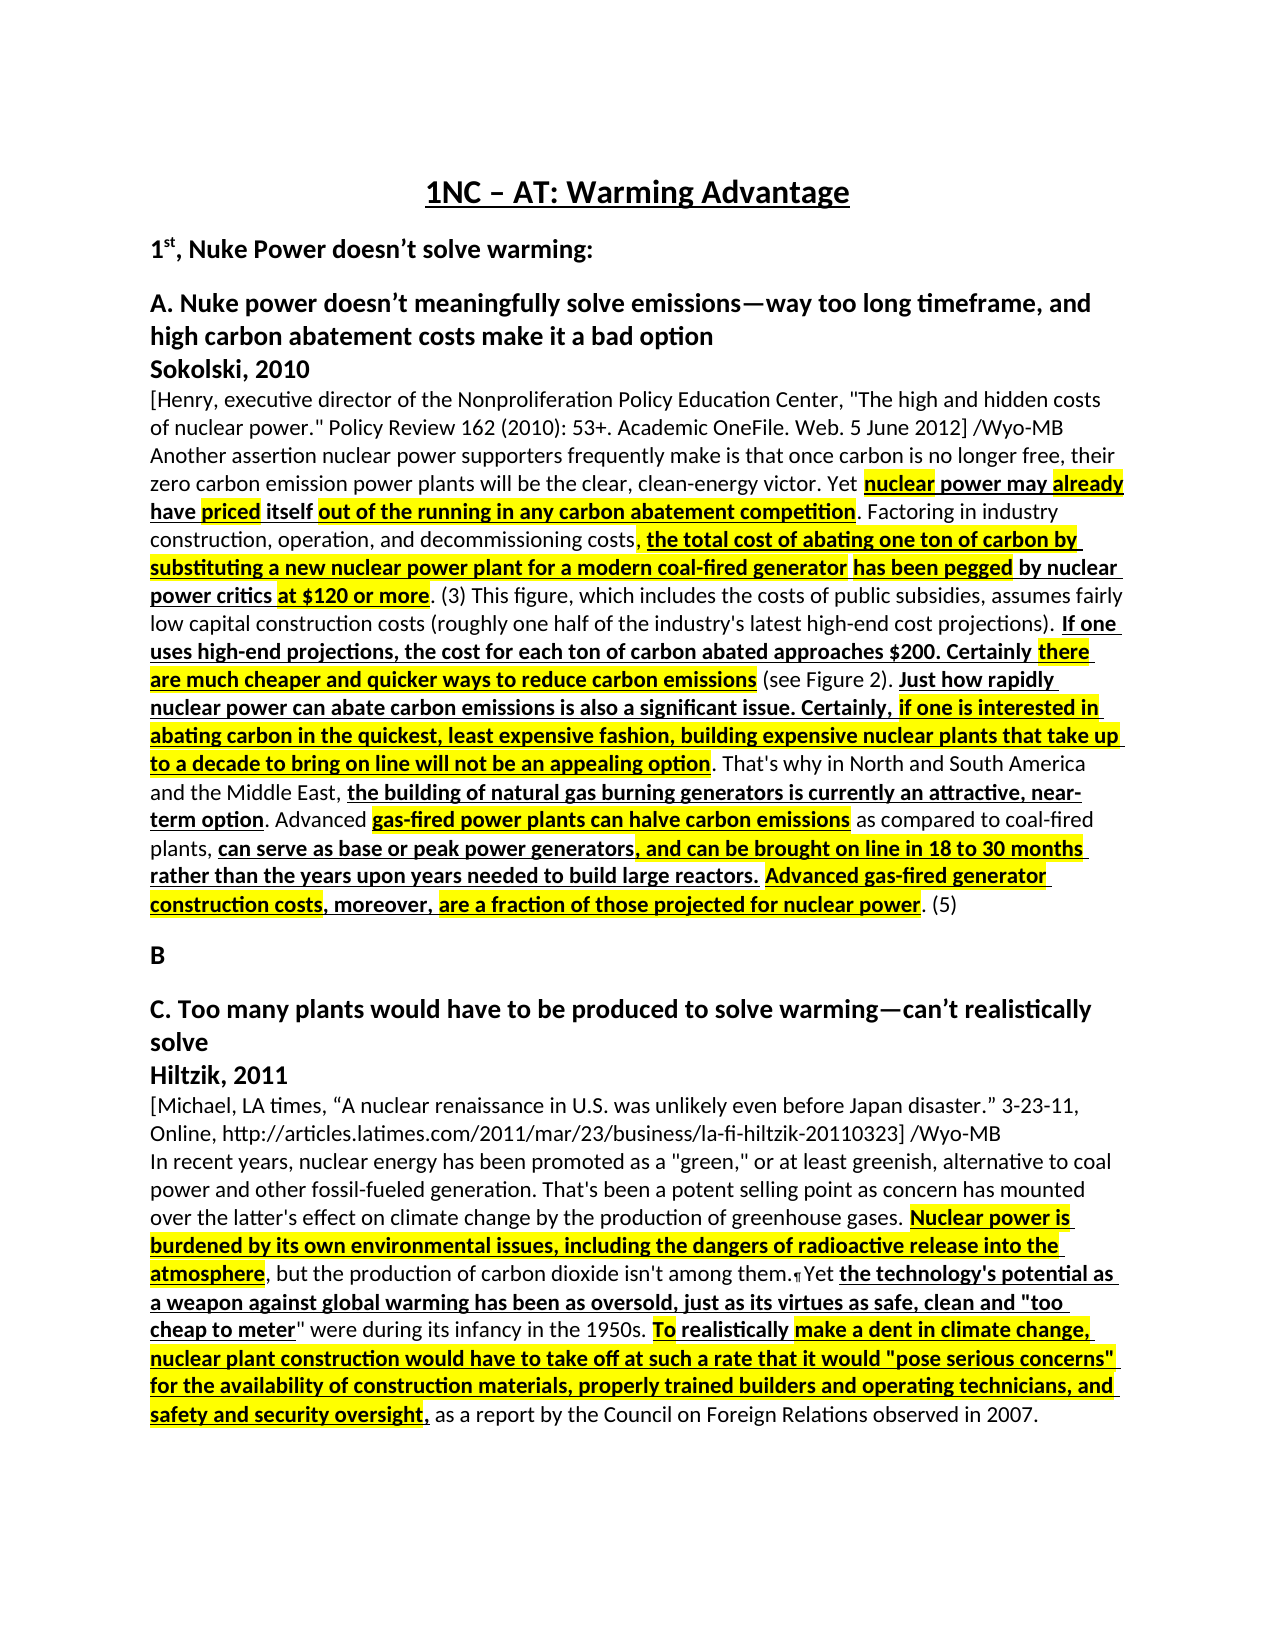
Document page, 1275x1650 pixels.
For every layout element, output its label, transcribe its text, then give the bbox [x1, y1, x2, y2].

text Sokolski, 2010 [150, 352, 1125, 385]
subtitle 1NC – AT: Warming Advantage [150, 171, 1125, 212]
text [Henry, executive director of the Nonproliferation Policy Education Center, "The high and hidden costs of nuclear power." Policy Review 162 (2010): 53+. Academic OneFile. Web. 5 June 2012] /Wyo-MB [150, 385, 1125, 441]
text Hiltzik, 2011 [150, 1058, 1125, 1091]
text In recent years, nuclear energy has been promoted as a "green," or at least greenish, alternative to coal power and other fossil-fueled generation. That's been a potent selling point as concern has mounted over the latter's effect on climate change by the production of greenhouse gases. Nuclear power is burdened by its own environmental issues, including the dangers of radioactive release into the atmosphere, but the production of carbon dioxide isn't among them.¶ Yet the technology's potential as a weapon against global warming has been as oversold, just as its virtues as safe, clean and "too cheap to meter" were during its infancy in the 1950s. To realistically make a dent in climate change, nuclear plant construction would have to take off at such a rate that it would "pose serious concerns" for the availability of construction materials, properly trained builders and operating technicians, and safety and security oversight, as a report by the Council on Foreign Relations observed in 2007. [150, 1147, 1125, 1428]
subtitle C. Too many plants would have to be produced to solve warming—can’t realistically solve [150, 992, 1125, 1058]
text Another assertion nuclear power supporters frequently make is that once carbon is no longer free, their zero carbon emission power plants will be the clear, clean-energy victor. Yet nuclear power may already have priced itself out of the running in any carbon abatement competition. Factoring in industry construction, operation, and decommissioning costs, the total cost of abating one ton of carbon by substituting a new nuclear power plant for a modern coal-fired generator has been pegged by nuclear power critics at $120 or more. (3) This figure, which includes the costs of public subsidies, assumes fairly low capital construction costs (roughly one half of the industry's latest high-end cost projections). If one uses high-end projections, the cost for each ton of carbon abated approaches $200. Certainly there are much cheaper and quicker ways to reduce carbon emissions (see Figure 2). Just how rapidly nuclear power can abate carbon emissions is also a significant issue. Certainly, if one is interested in abating carbon in the quickest, least expensive fashion, building expensive nuclear plants that take up to a decade to bring on line will not be an appealing option. That's why in North and South America and the Middle East, the building of natural gas burning generators is currently an attractive, near-term option. Advanced gas-fired power plants can halve carbon emissions as compared to coal-fired plants, can serve as base or peak power generators, and can be brought on line in 18 to 30 months rather than the years upon years needed to build large reactors. Advanced gas-fired generator construction costs, moreover, are a fraction of those projected for nuclear power. (5) [150, 747, 1125, 918]
text Another assertion nuclear power supporters frequently make is that once carbon is no longer free, their zero carbon emission power plants will be the clear, clean-energy victor. Yet nuclear power may already have priced itself out of the running in any carbon abatement competition. Factoring in industry construction, operation, and decommissioning costs, the total cost of abating one ton of carbon by substituting a new nuclear power plant for a modern coal-fired generator has been pegged by nuclear power critics at $120 or more. (3) This figure, which includes the costs of public subsidies, assumes fairly low capital construction costs (roughly one half of the industry's latest high-end cost projections). If one uses high-end projections, the cost for each ton of carbon abated approaches $200. Certainly there are much cheaper and quicker ways to reduce carbon emissions (see Figure 2). Just how rapidly nuclear power can abate carbon emissions is also a significant issue. Certainly, if one is interested in abating carbon in the quickest, least expensive fashion, building expensive nuclear plants that take up to a decade to bring on line will not be an appealing option. That's why in North and South America and the Middle East, the building of natural gas burning generators is currently an attractive, near-term option. Advanced gas-fired power plants can halve carbon emissions as compared to coal-fired plants, can serve as base or peak power generators, and can be brought on line in 18 to 30 months rather than the years upon years needed to build large reactors. Advanced gas-fired generator construction costs, moreover, are a fraction of those projected for nuclear power. (5) [150, 441, 1125, 746]
subtitle B [150, 938, 1125, 972]
subtitle A. Nuke power doesn’t meaningfully solve emissions—way too long timeframe, and high carbon abatement costs make it a bad option [150, 286, 1125, 352]
subtitle 1st, Nuke Power doesn’t solve warming: [150, 232, 1125, 265]
text [Michael, LA times, “A nuclear renaissance in U.S. was unlikely even before Japan disaster.” 3-23-11, Online, http://articles.latimes.com/2011/mar/23/business/la-fi-hiltzik-20110323] /Wyo-MB [150, 1091, 1125, 1147]
